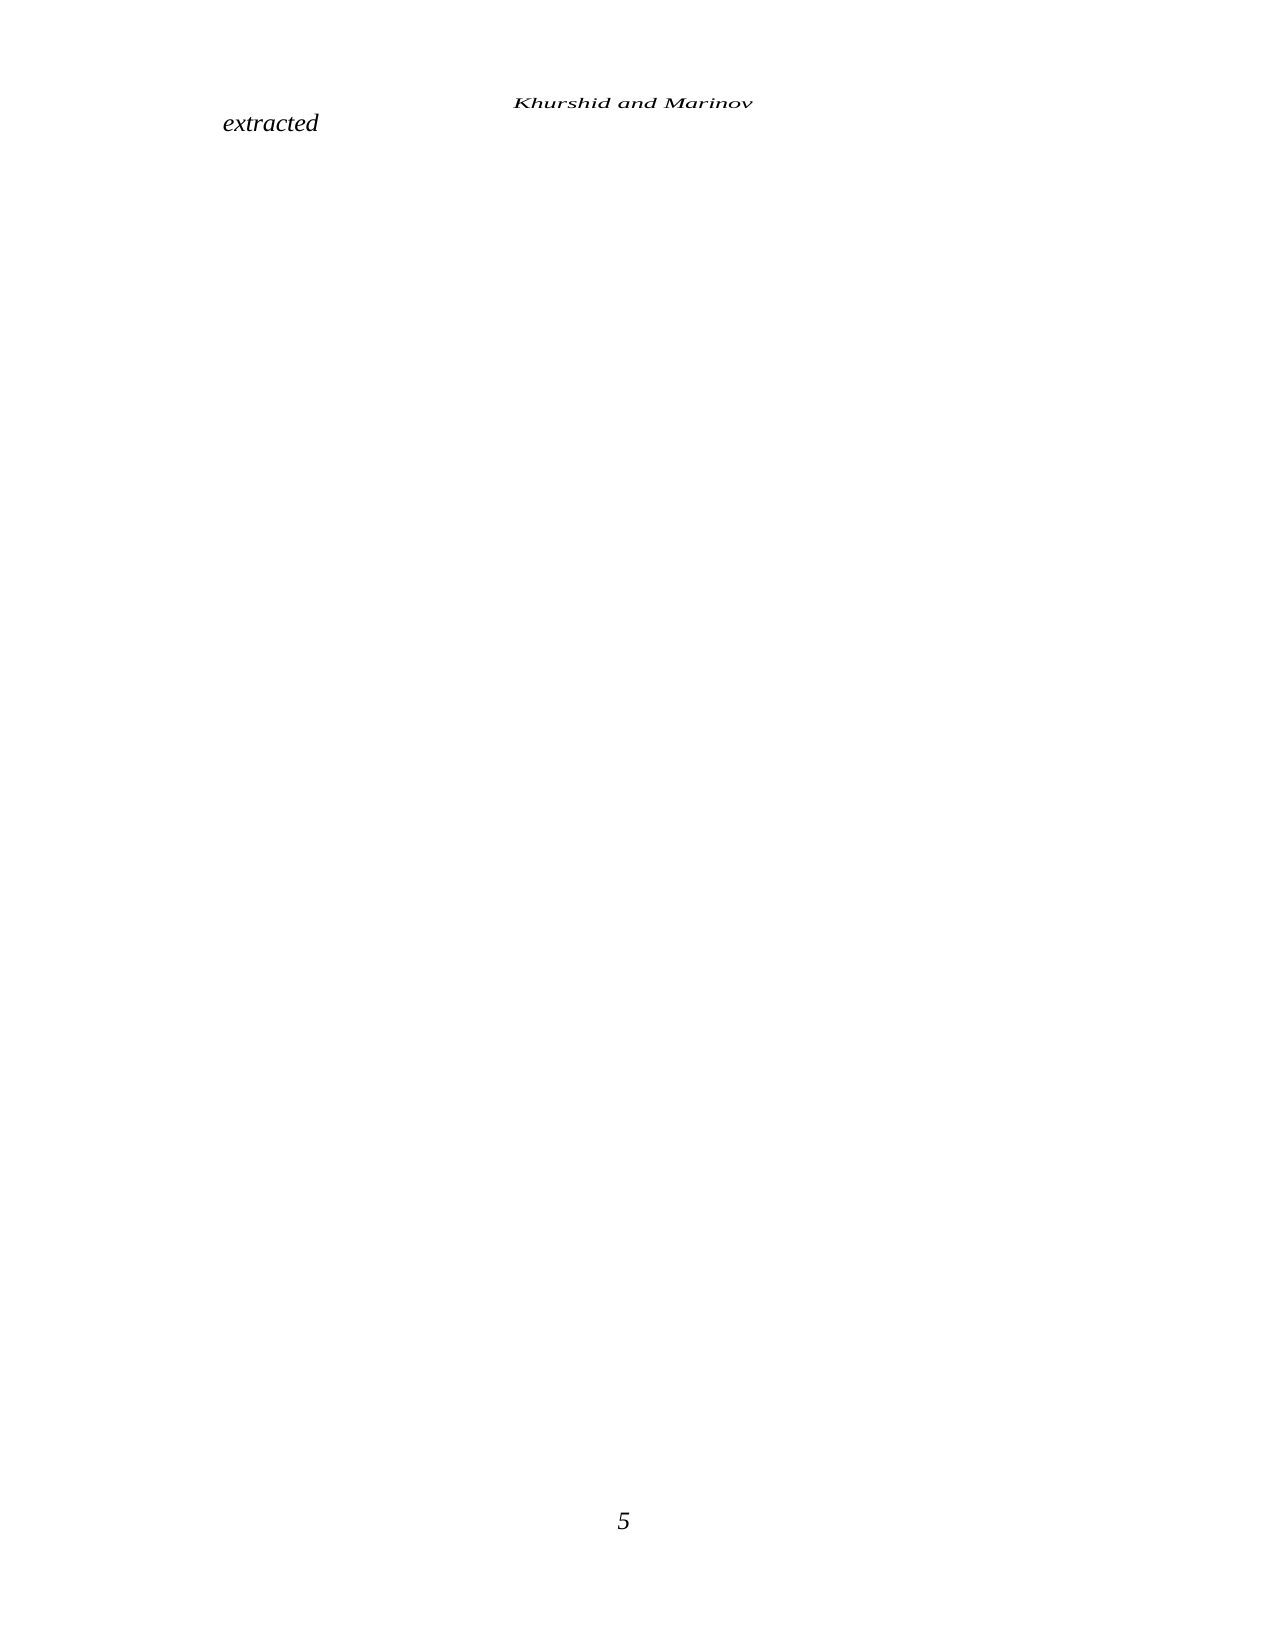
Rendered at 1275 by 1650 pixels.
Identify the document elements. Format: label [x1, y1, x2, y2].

text [223, 108, 1050, 137]
